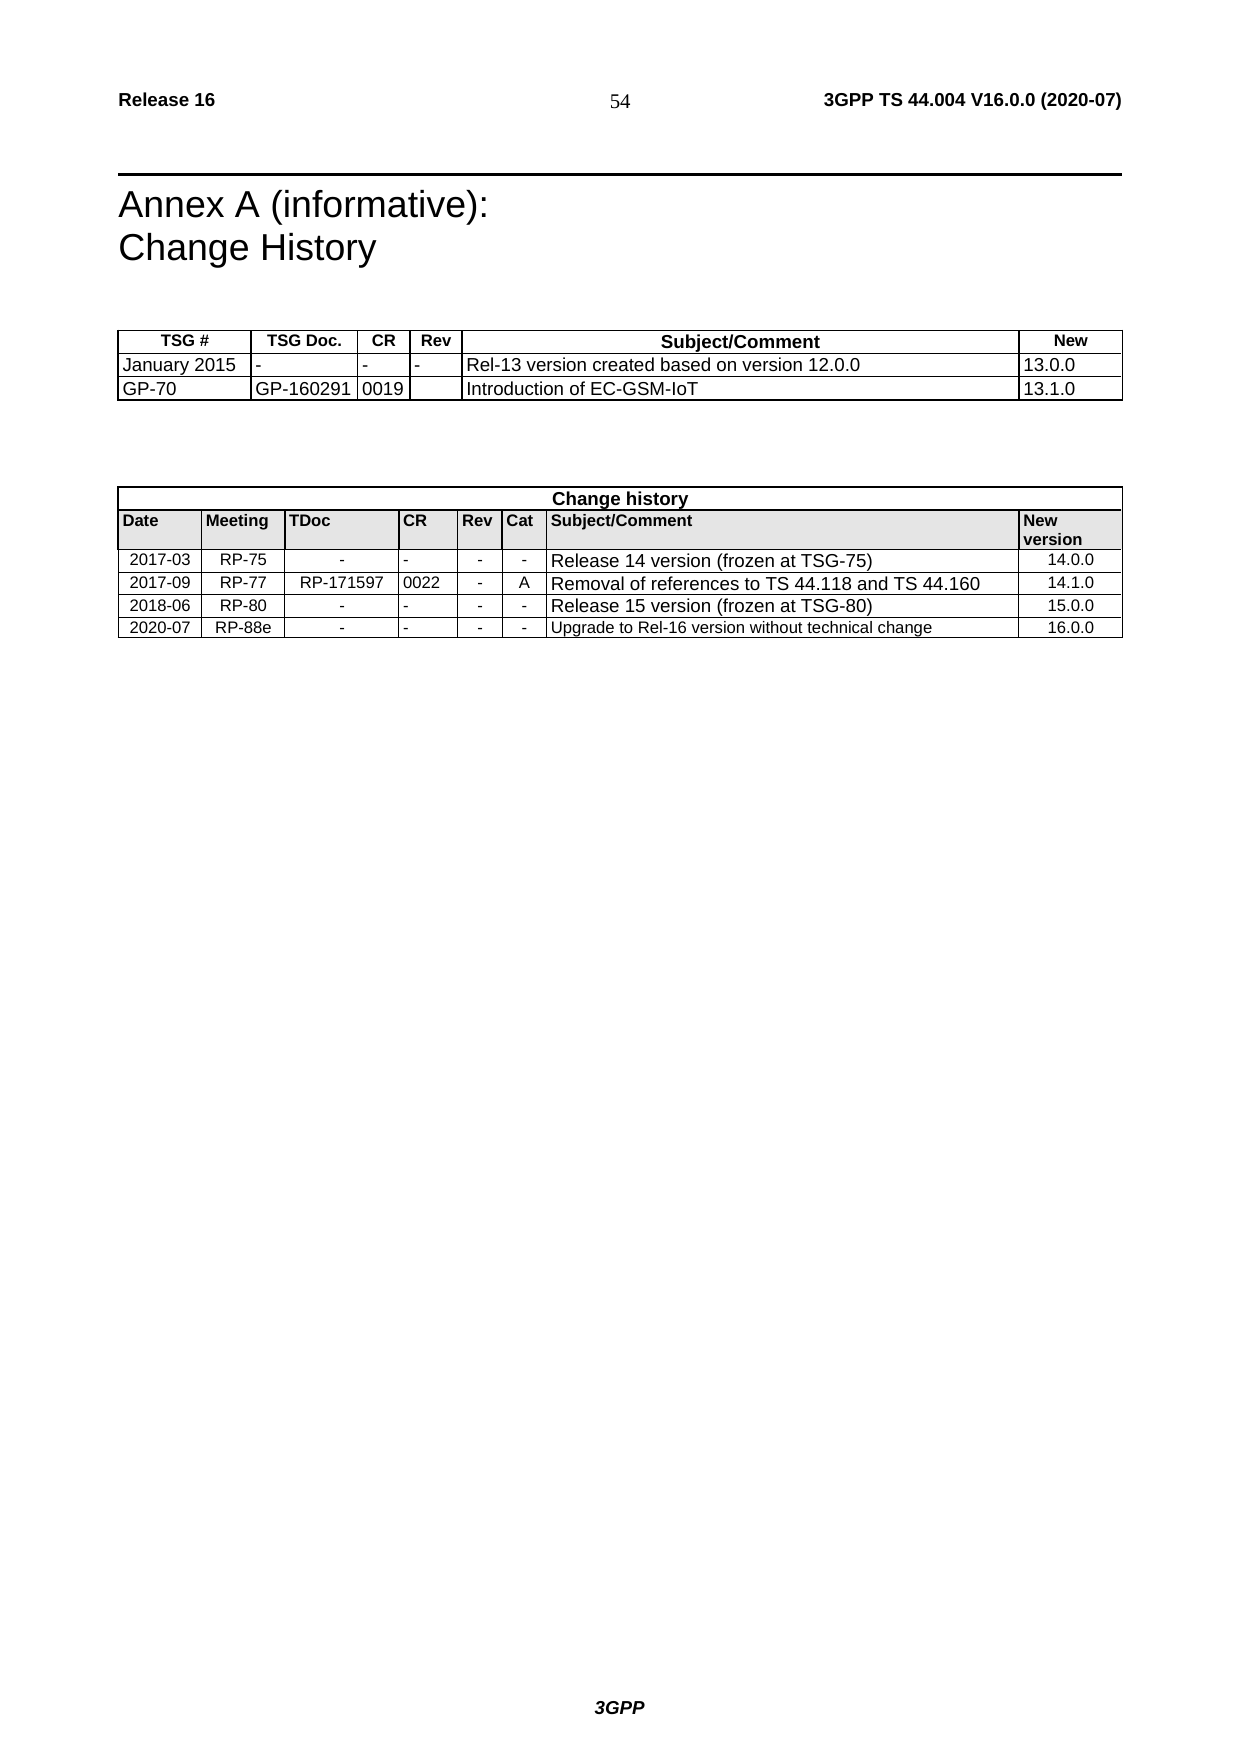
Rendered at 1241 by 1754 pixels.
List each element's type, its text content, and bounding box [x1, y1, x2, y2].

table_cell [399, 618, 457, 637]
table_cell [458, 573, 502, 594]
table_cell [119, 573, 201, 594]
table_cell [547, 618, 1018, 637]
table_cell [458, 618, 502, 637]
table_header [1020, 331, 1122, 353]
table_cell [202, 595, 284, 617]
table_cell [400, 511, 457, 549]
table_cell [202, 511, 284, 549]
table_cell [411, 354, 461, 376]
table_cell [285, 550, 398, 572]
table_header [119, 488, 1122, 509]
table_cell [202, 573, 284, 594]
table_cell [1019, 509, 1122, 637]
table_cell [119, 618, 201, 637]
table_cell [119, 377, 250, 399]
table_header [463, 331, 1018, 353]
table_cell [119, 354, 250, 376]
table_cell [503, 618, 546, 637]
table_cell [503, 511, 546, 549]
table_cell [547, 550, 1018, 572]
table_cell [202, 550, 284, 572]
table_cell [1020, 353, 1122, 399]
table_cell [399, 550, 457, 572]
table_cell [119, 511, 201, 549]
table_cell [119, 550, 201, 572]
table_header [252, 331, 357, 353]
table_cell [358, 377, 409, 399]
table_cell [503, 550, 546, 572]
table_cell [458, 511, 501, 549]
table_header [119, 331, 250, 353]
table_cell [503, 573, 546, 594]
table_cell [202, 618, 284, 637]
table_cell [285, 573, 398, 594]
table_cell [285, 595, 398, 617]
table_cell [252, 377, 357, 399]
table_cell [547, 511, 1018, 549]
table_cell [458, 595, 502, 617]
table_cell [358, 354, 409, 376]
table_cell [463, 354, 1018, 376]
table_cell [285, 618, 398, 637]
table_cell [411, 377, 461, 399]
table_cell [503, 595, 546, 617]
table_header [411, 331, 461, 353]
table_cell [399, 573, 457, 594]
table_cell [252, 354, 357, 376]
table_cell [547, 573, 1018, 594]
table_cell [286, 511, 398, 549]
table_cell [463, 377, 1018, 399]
subtitle Annex A (informative): Change History [118, 176, 1122, 268]
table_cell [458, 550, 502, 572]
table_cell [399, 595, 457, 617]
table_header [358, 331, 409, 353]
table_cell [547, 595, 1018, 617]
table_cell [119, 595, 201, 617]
